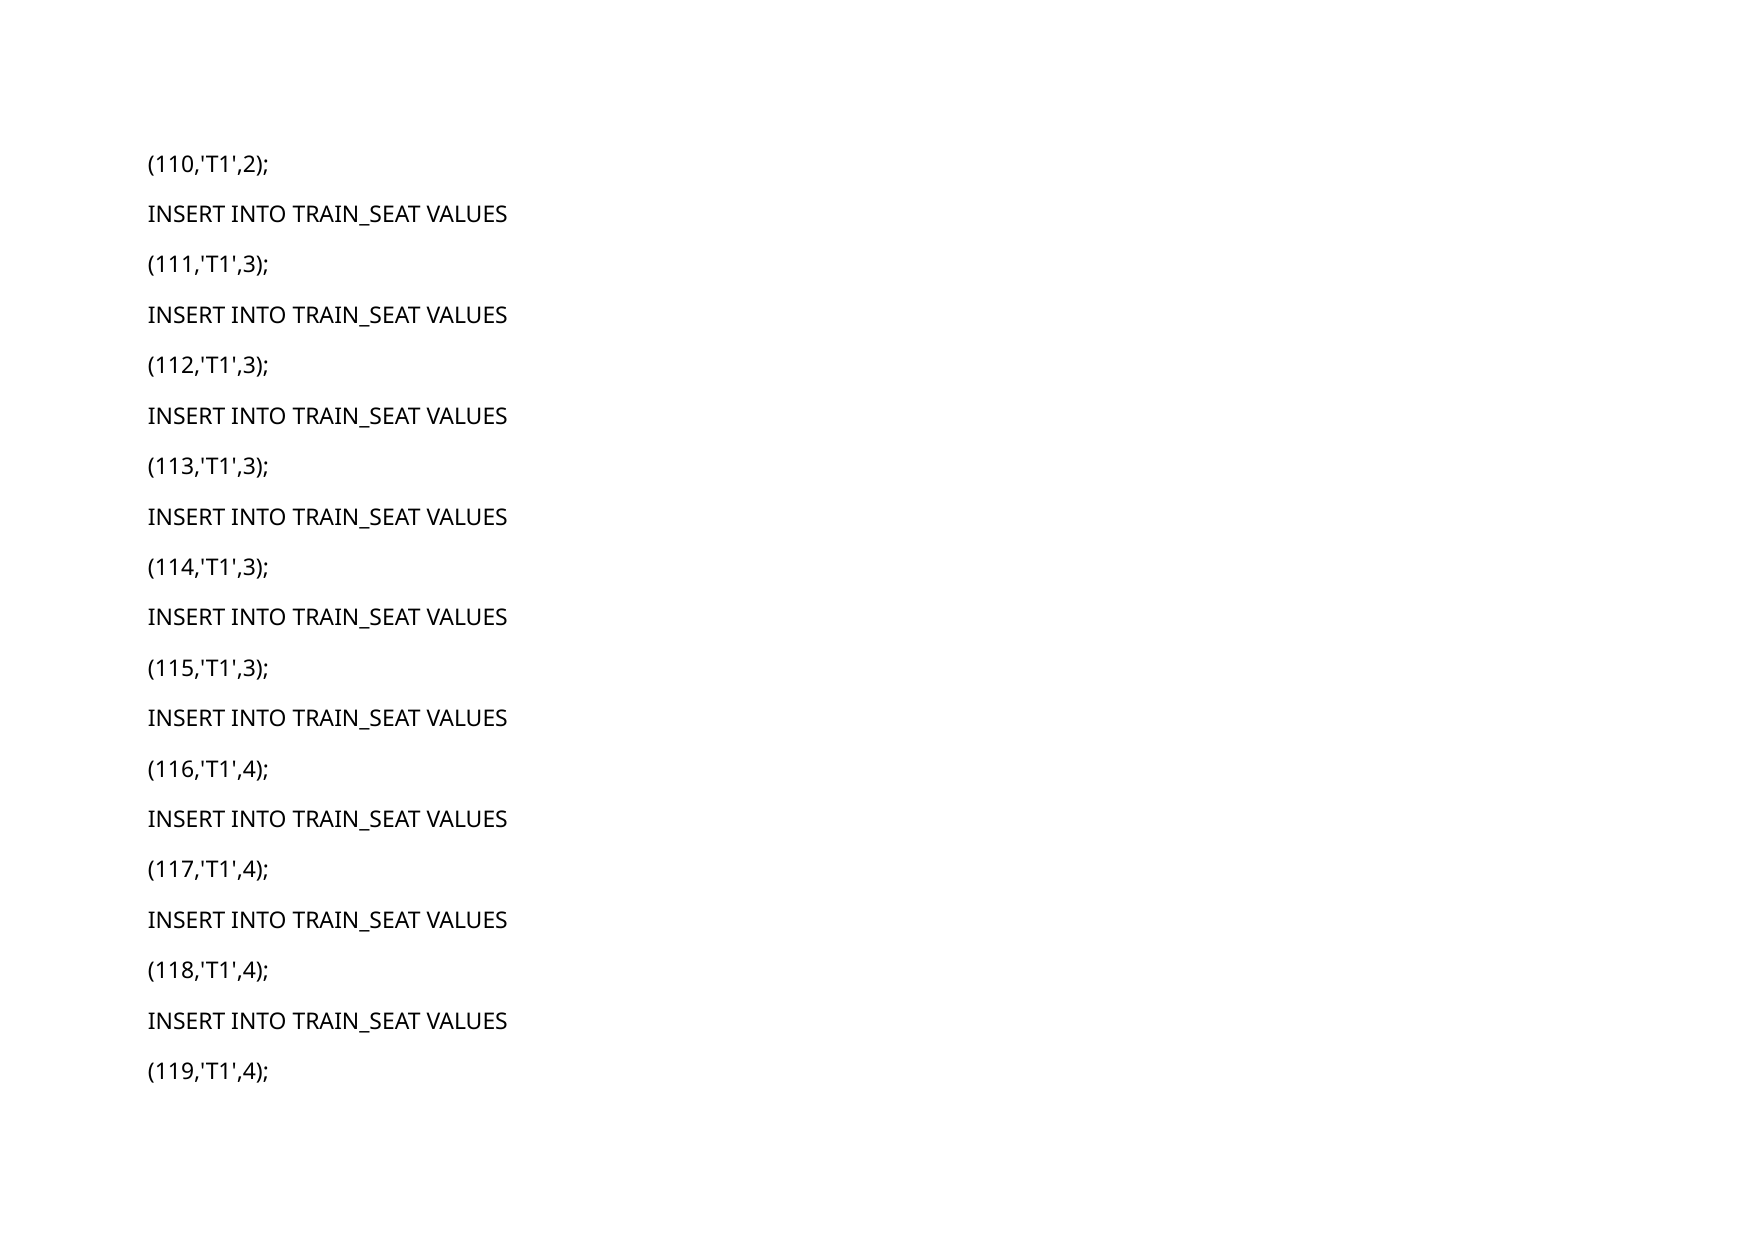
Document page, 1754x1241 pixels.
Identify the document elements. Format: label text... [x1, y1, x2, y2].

text INSERT INTO TRAIN_SEAT VALUES [148, 198, 1606, 229]
text INSERT INTO TRAIN_SEAT VALUES [148, 400, 1606, 431]
text INSERT INTO TRAIN_SEAT VALUES [148, 501, 1606, 532]
text INSERT INTO TRAIN_SEAT VALUES [148, 702, 1606, 733]
text (115,'T1',3); [148, 652, 1606, 683]
text INSERT INTO TRAIN_SEAT VALUES [148, 904, 1606, 935]
text (116,'T1',4); [148, 753, 1606, 784]
text (119,'T1',4); [148, 1055, 1606, 1086]
text (110,'T1',2); [148, 148, 1606, 179]
text INSERT INTO TRAIN_SEAT VALUES [148, 601, 1606, 633]
text (118,'T1',4); [148, 954, 1606, 986]
text (112,'T1',3); [148, 349, 1606, 381]
text INSERT INTO TRAIN_SEAT VALUES [148, 1005, 1606, 1036]
text (111,'T1',3); [148, 248, 1606, 280]
text (114,'T1',3); [148, 551, 1606, 582]
text (113,'T1',3); [148, 450, 1606, 481]
text INSERT INTO TRAIN_SEAT VALUES [148, 803, 1606, 834]
text INSERT INTO TRAIN_SEAT VALUES [148, 299, 1606, 330]
text (117,'T1',4); [148, 853, 1606, 885]
